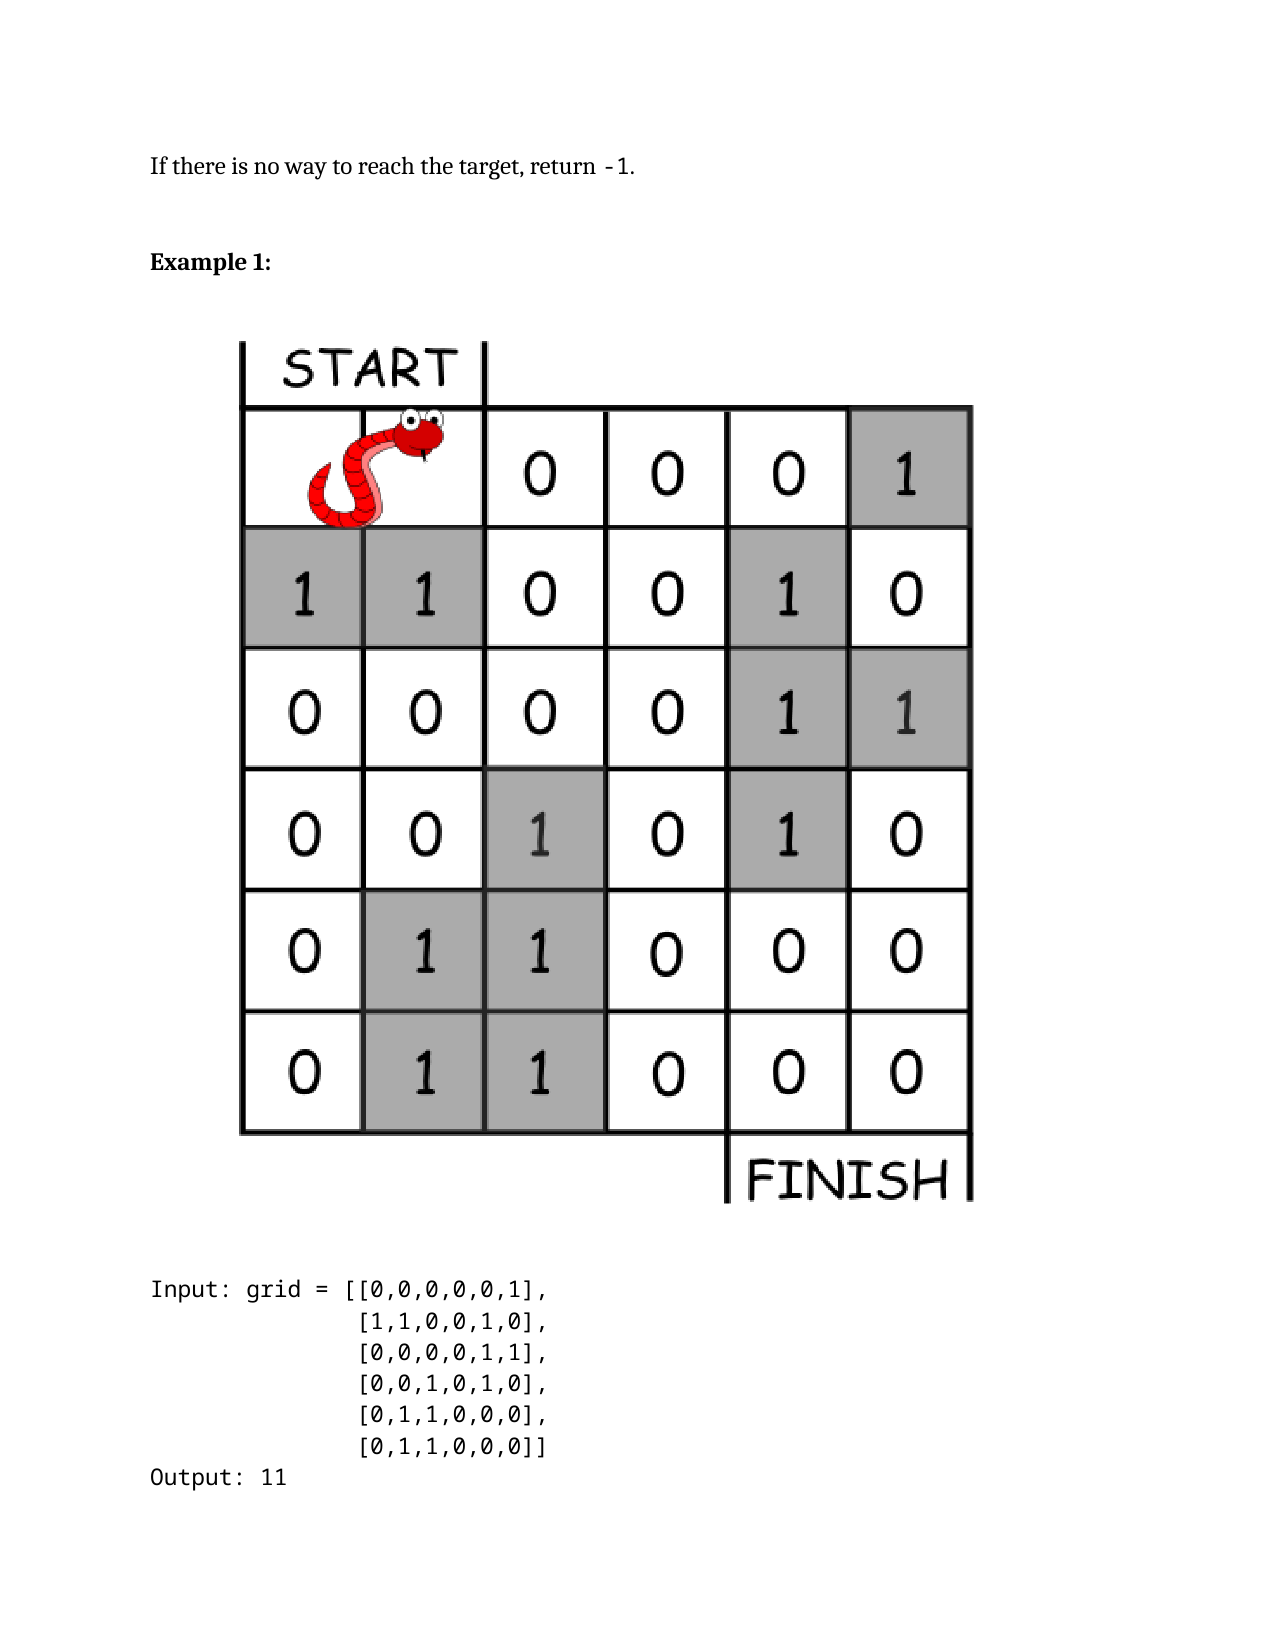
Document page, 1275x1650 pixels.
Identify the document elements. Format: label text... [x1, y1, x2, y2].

picture [168, 295, 1044, 1255]
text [150, 1273, 1125, 1492]
text Example 1: [150, 247, 1125, 276]
text If there is no way to reach the target, return -1. [150, 150, 1125, 181]
